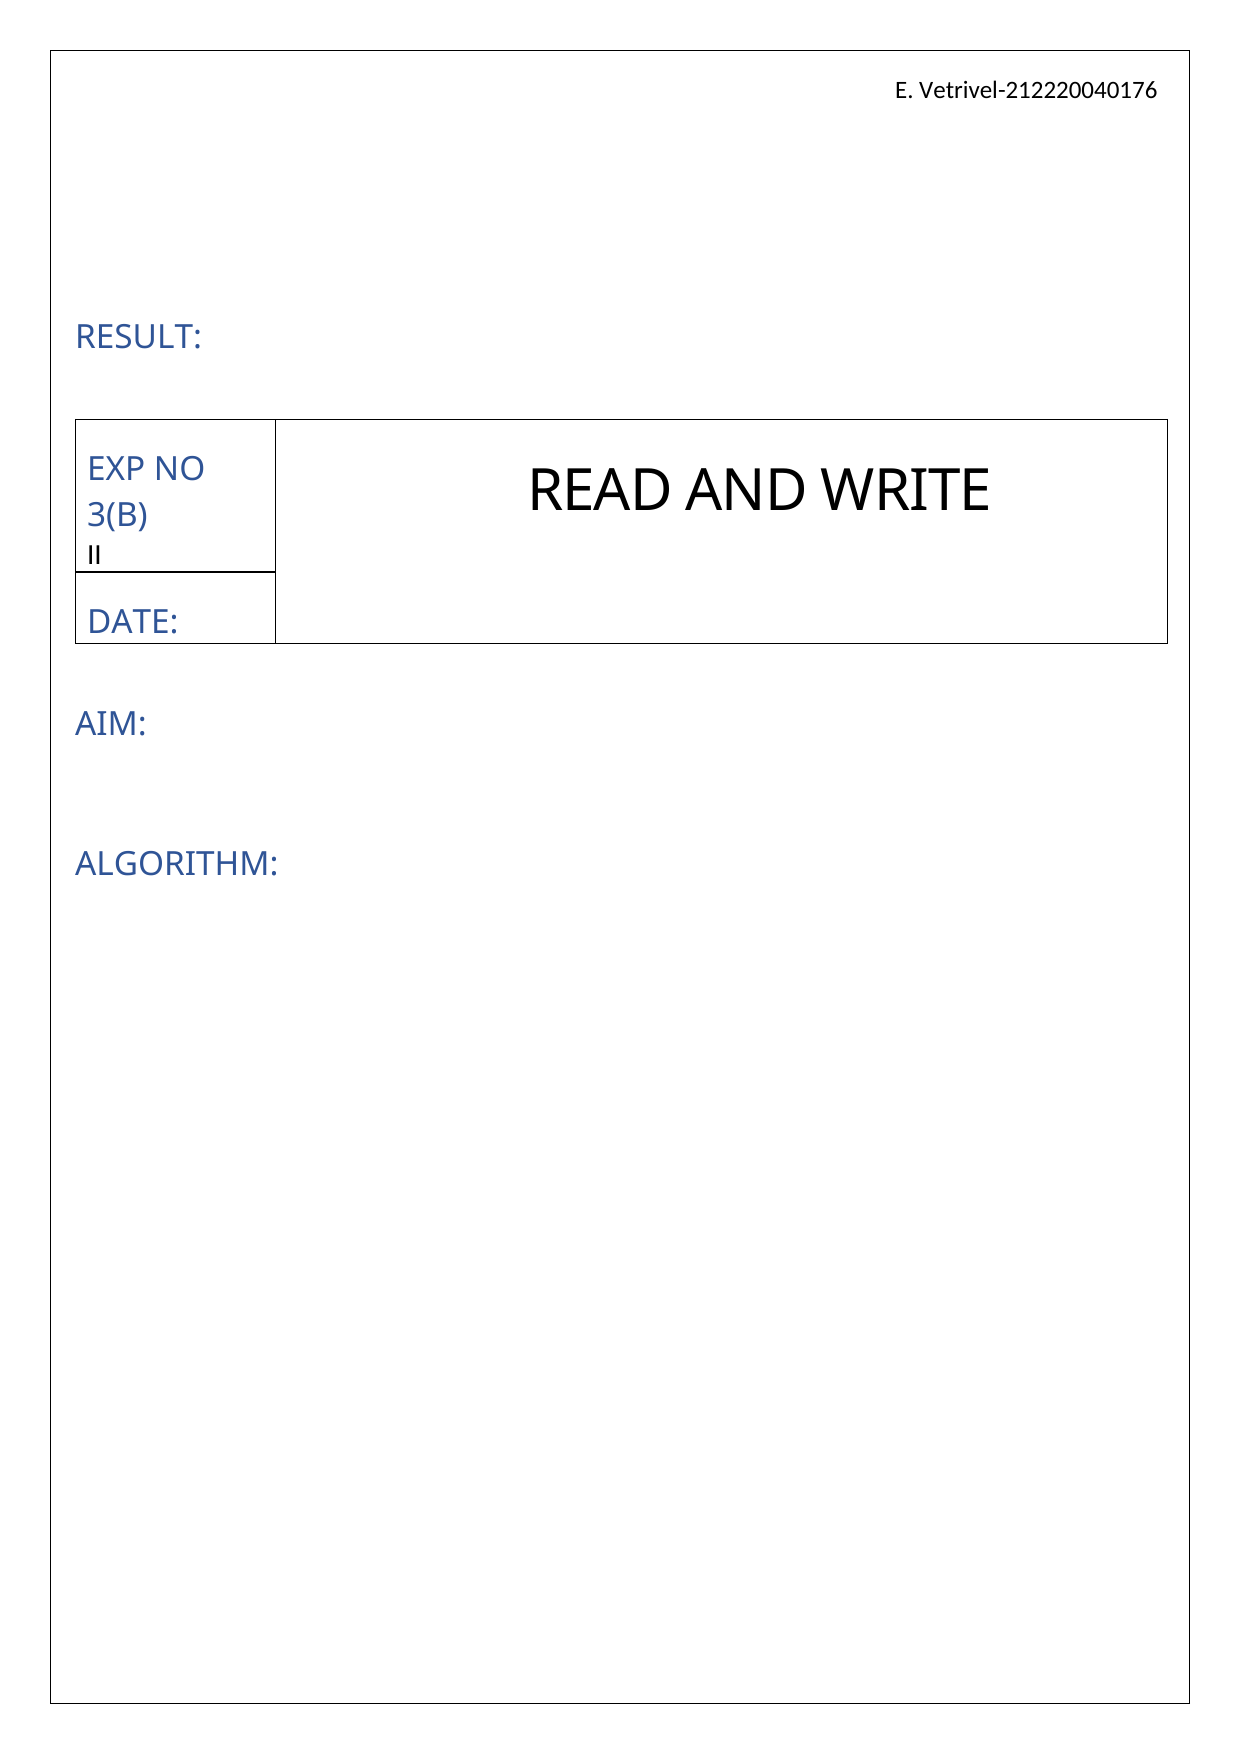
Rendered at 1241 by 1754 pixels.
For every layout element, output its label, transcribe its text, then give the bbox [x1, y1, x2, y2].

table_cell DATE: [76, 573, 275, 643]
subtitle ALGORITHM: [75, 840, 1165, 886]
subtitle RESULT: [75, 312, 1165, 358]
subtitle AIM: [75, 699, 1165, 745]
table_header READ AND WRITE [276, 420, 1167, 643]
table_header EXP NO 3(B) II [76, 420, 275, 571]
